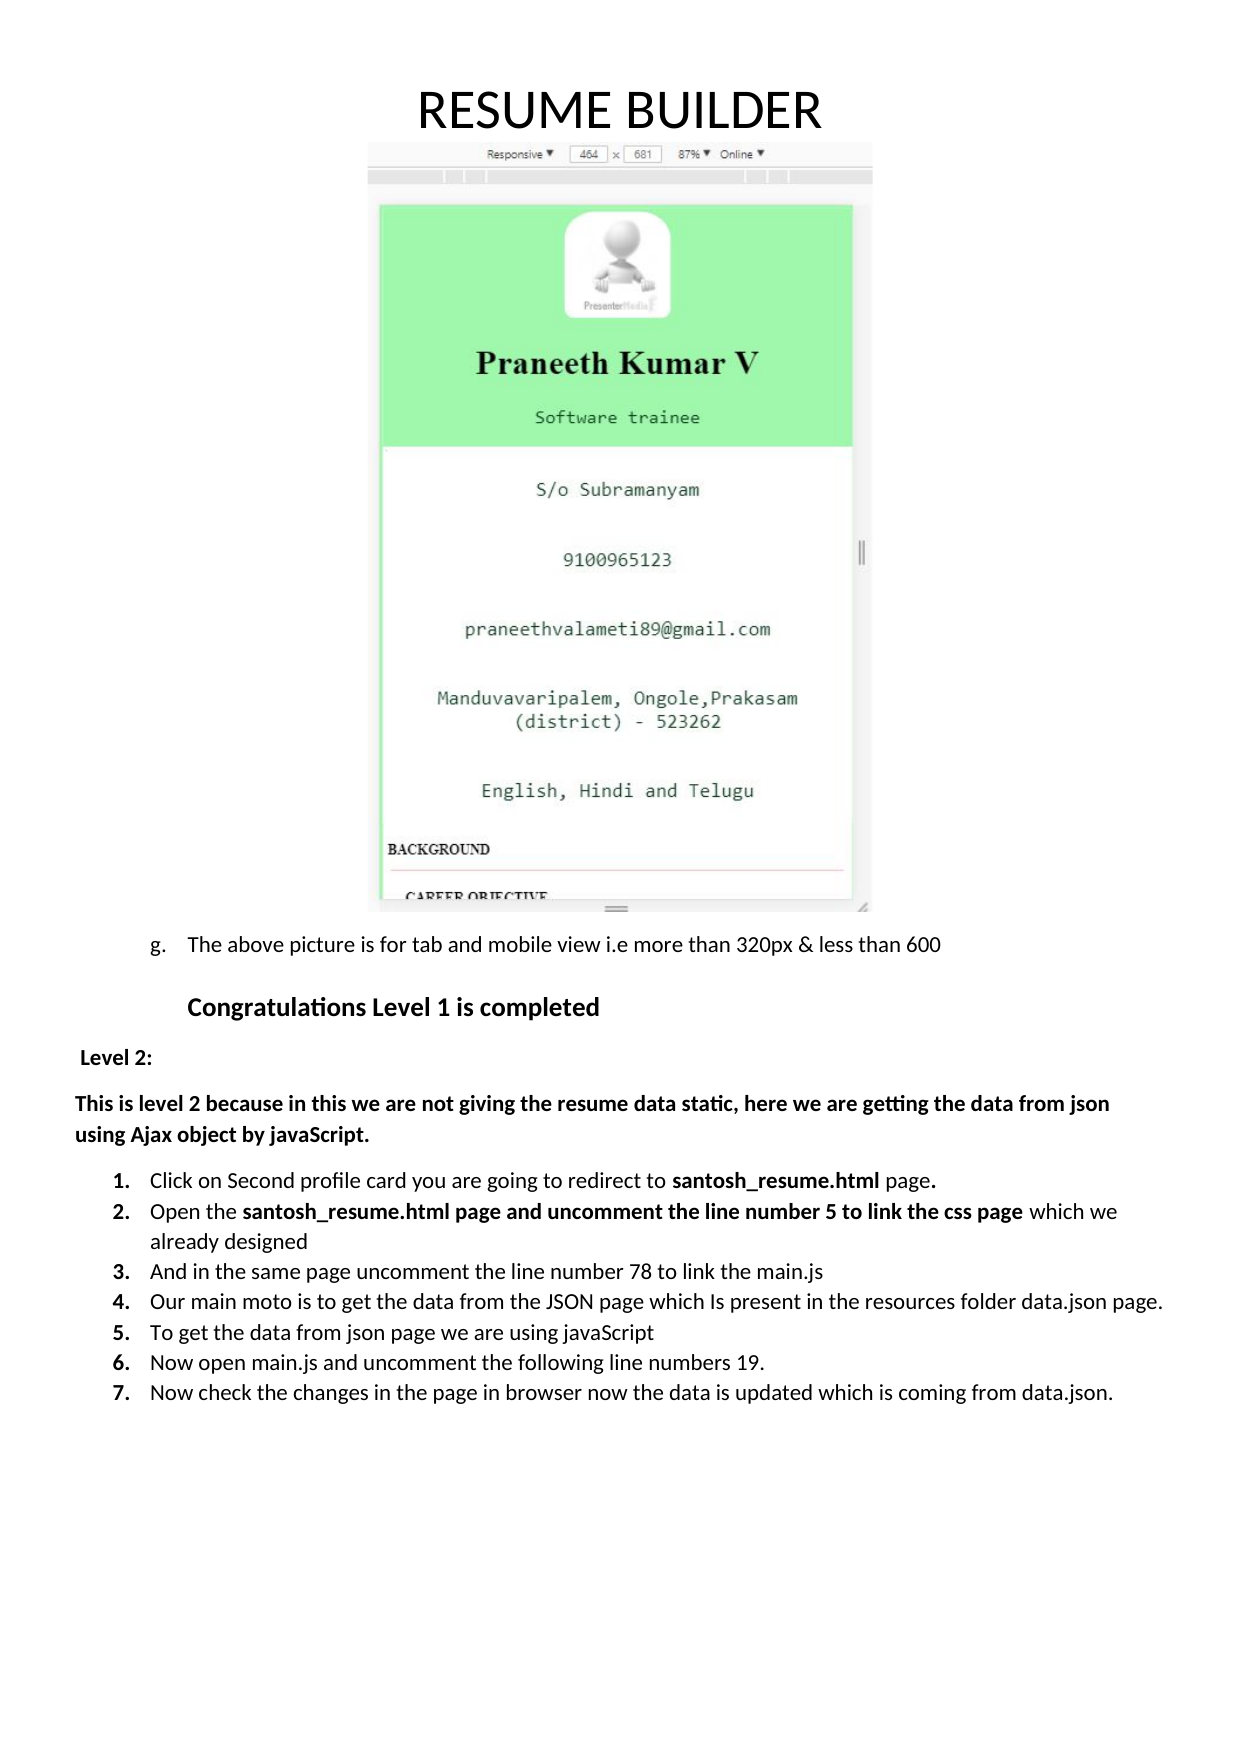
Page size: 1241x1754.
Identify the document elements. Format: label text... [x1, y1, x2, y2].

list Congratulations Level 1 is completed [187, 990, 1165, 1023]
list And in the same page uncomment the line number 78 to link the main.js [112, 1257, 1165, 1285]
list The above picture is for tab and mobile view i.e more than 320px & less than 600 [150, 930, 1165, 958]
list To get the data from json page we are using javaScript [112, 1318, 1165, 1346]
list Open the santosh_resume.html page and uncomment the line number 5 to link the css page which we already designed [112, 1197, 1165, 1255]
text Level 2: [75, 1043, 1165, 1071]
picture [367, 142, 873, 912]
list Now check the changes in the page in browser now the data is updated which is coming from data.json. [112, 1378, 1165, 1406]
list Our main moto is to get the data from the JSON page which Is present in the resources folder data.json page. [112, 1287, 1165, 1316]
text This is level 2 because in this we are not giving the resume data static, here we are getting the data from json using Ajax object by javaScript. [75, 1089, 1165, 1148]
list Now open main.js and uncomment the following line numbers 19. [112, 1348, 1165, 1376]
list Click on Second profile card you are going to redirect to santosh_resume.html page. [112, 1167, 1165, 1195]
